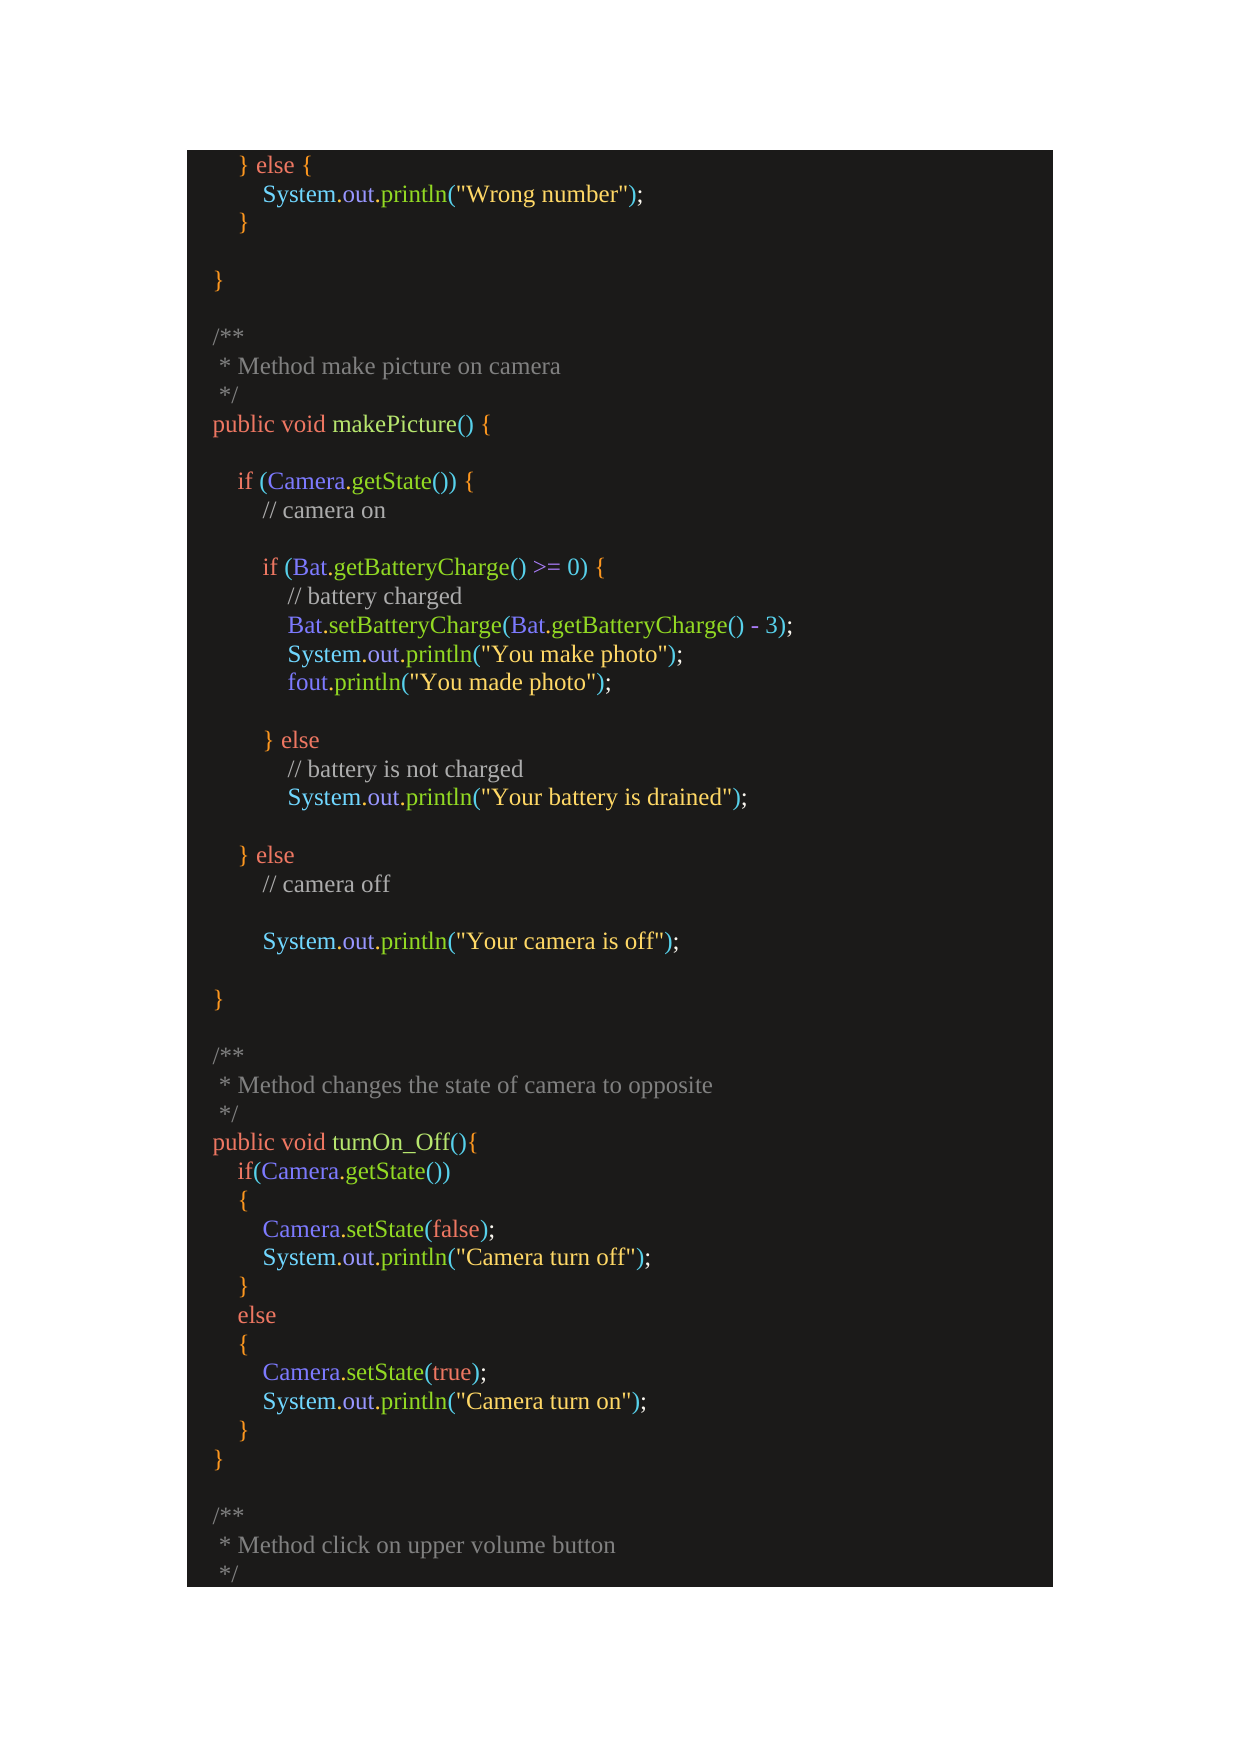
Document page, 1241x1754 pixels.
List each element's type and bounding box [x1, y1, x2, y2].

text [187, 150, 1053, 1587]
